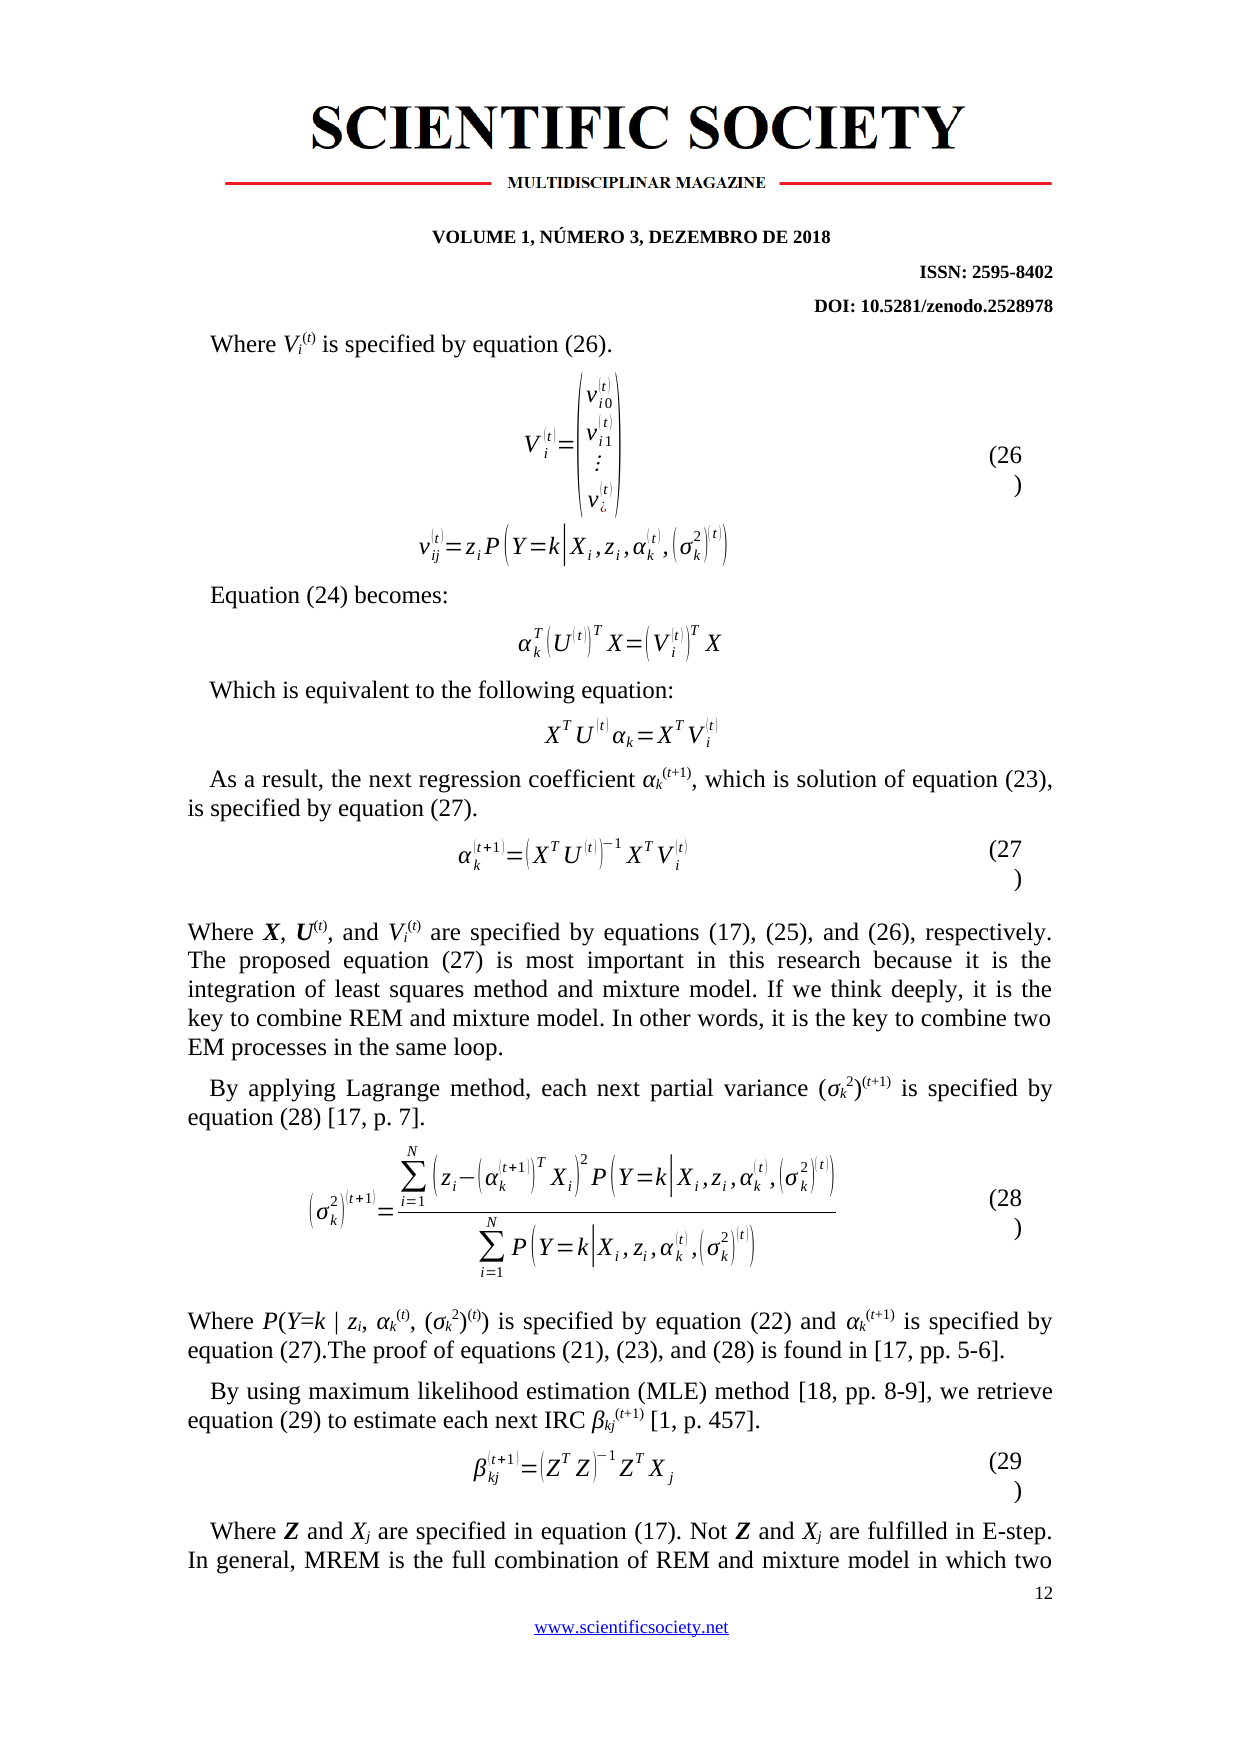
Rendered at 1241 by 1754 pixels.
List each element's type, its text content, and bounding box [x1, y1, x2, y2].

table_header (28) [948, 1143, 1033, 1294]
text Where Vi(t) is specified by equation (26). [187, 329, 1053, 357]
table_header [176, 1143, 947, 1294]
picture [209, 73, 1076, 214]
text As a result, the next regression coefficient αk(t+1), which is solution of equation (23), is specified by equation (27). [187, 764, 1053, 822]
table_header [176, 1446, 947, 1516]
table_header (27) [948, 834, 1033, 904]
text By using maximum likelihood estimation (MLE) method , we retrieve equation (29) to estimate each next IRC βkj(t+1) . [187, 1376, 1053, 1434]
text Where P(Y=k | zi, αk(t), (σk2)(t)) is specified by equation (22) and αk(t+1) is specified by equation (27).The proof of equations (21), (23), and (28) is found in . [187, 1306, 1053, 1364]
table_header (26) [948, 370, 1033, 580]
text Equation (24) becomes: [187, 580, 1053, 609]
text Which is equivalent to the following equation: [187, 675, 1053, 704]
table_header [176, 370, 947, 580]
table_header (29) [948, 1446, 1033, 1516]
text By applying Lagrange method, each next partial variance (σk2)(t+1) is specified by equation (28) . [187, 1073, 1053, 1130]
text Where X, U(t), and Vi(t) are specified by equations (17), (25), and (26), respectively. The proposed equation (27) is most important in this research because it is the integration of least squares method and mixture model. If we think deeply, it is the key to combine REM and mixture model. In other words, it is the key to combine two EM processes in the same loop. [187, 917, 1053, 1060]
table_header [176, 834, 947, 904]
